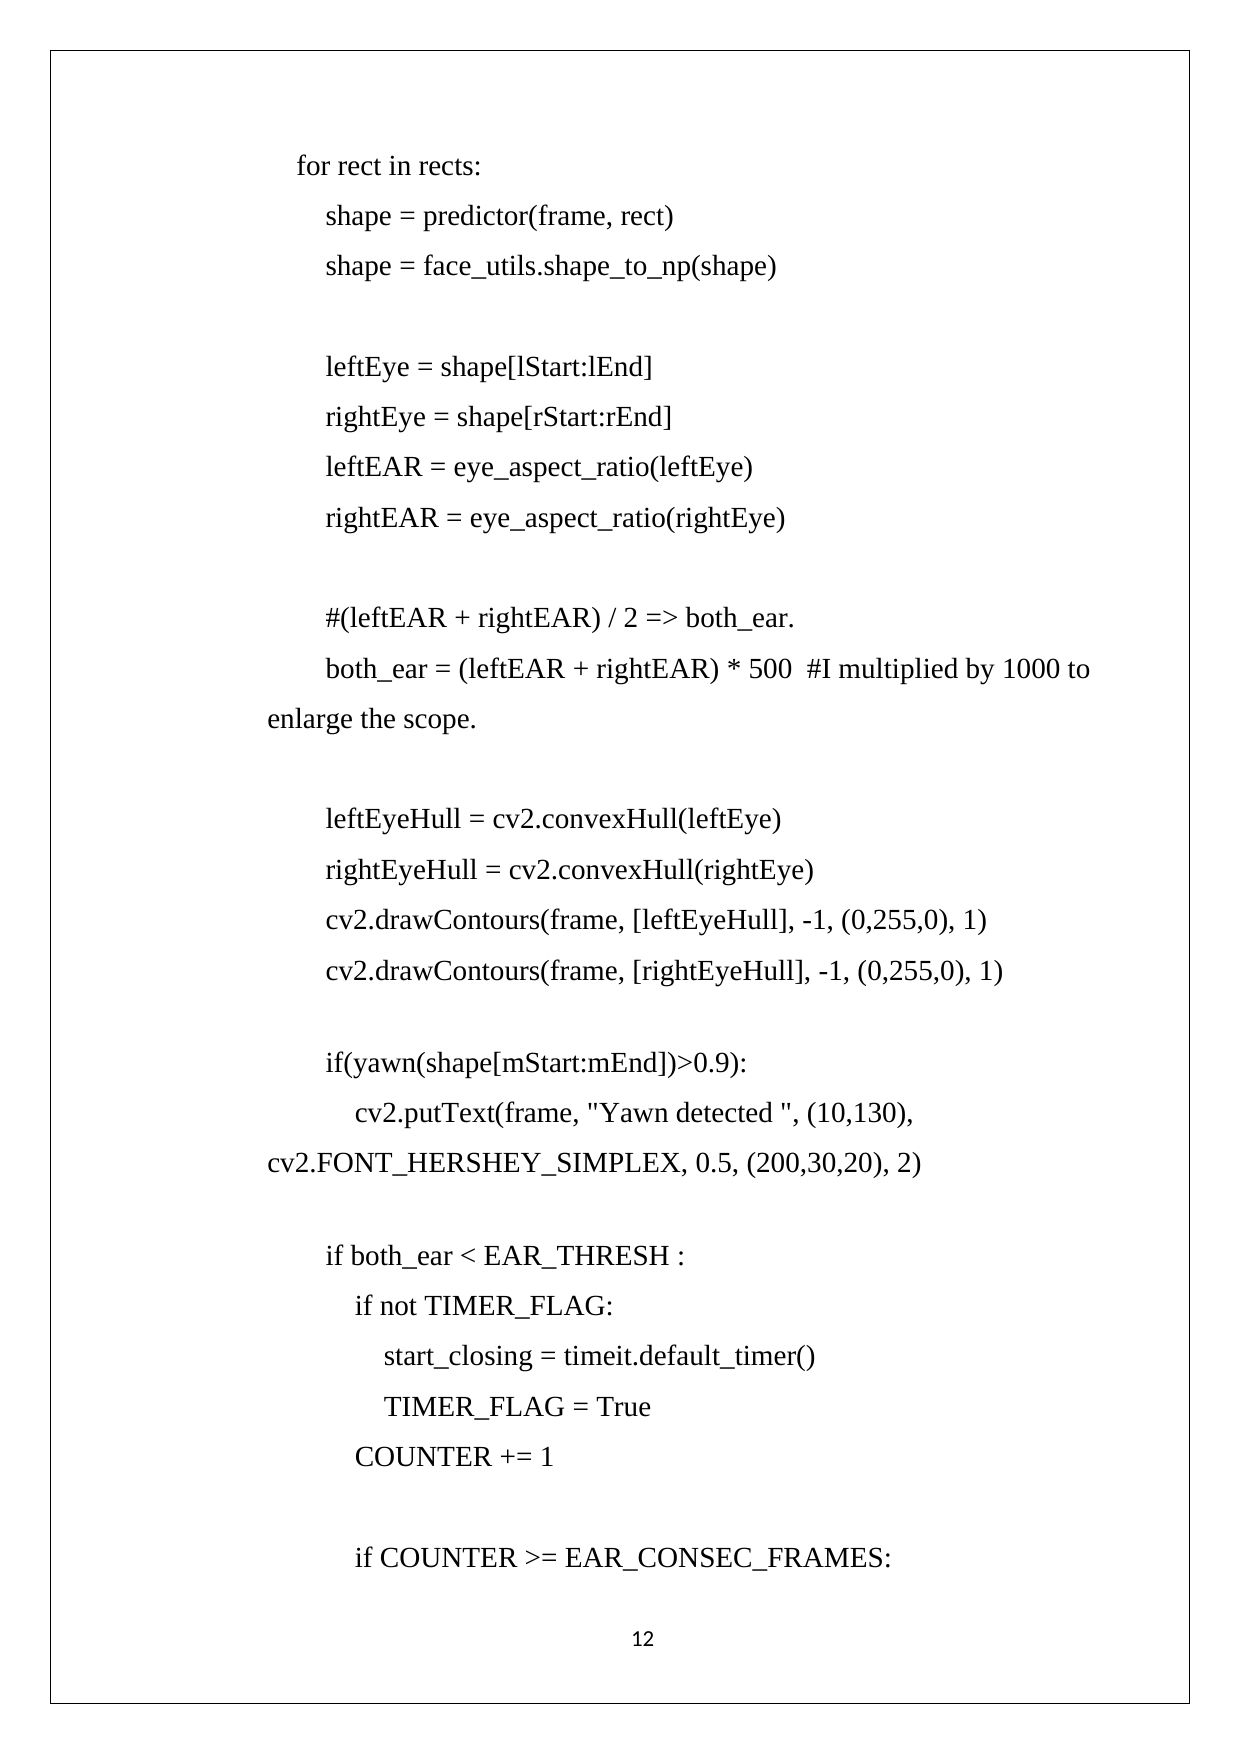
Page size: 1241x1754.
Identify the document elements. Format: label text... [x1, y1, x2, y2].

list start_closing = timeit.default_timer() [267, 1338, 1093, 1372]
list rightEyeHull = cv2.convexHull(rightEye) [267, 852, 1093, 886]
list TIMER_FLAG = True [267, 1389, 1093, 1422]
list if COUNTER >= EAR_CONSEC_FRAMES: [267, 1540, 1093, 1573]
list COUNTER += 1 [267, 1439, 1093, 1473]
list both_ear = (leftEAR + rightEAR) * 500 #I multiplied by 1000 to enlarge the scope. [267, 651, 1093, 734]
list leftEyeHull = cv2.convexHull(leftEye) [267, 802, 1093, 835]
list if(yawn(shape[mStart:mEnd])>0.9): [267, 1045, 1093, 1078]
list rightEye = shape[rStart:rEnd] [267, 399, 1093, 433]
list #(leftEAR + rightEAR) / 2 => both_ear. [267, 600, 1093, 634]
list cv2.drawContours(frame, [rightEyeHull], -1, (0,255,0), 1) [267, 953, 1093, 986]
list for rect in rects: [267, 148, 1093, 181]
list shape = predictor(frame, rect) [267, 198, 1093, 231]
list leftEye = shape[lStart:lEnd] [267, 349, 1093, 382]
list cv2.drawContours(frame, [leftEyeHull], -1, (0,255,0), 1) [267, 902, 1093, 936]
list leftEAR = eye_aspect_ratio(leftEye) [267, 449, 1093, 483]
list if not TIMER_FLAG: [267, 1288, 1093, 1322]
list cv2.putText(frame, "Yawn detected ", (10,130), cv2.FONT_HERSHEY_SIMPLEX, 0.5, (200,30,20), 2) [267, 1095, 1093, 1179]
list shape = face_utils.shape_to_np(shape) [267, 248, 1093, 282]
list rightEAR = eye_aspect_ratio(rightEye) [267, 500, 1093, 533]
list if both_ear < EAR_THRESH : [267, 1238, 1093, 1271]
